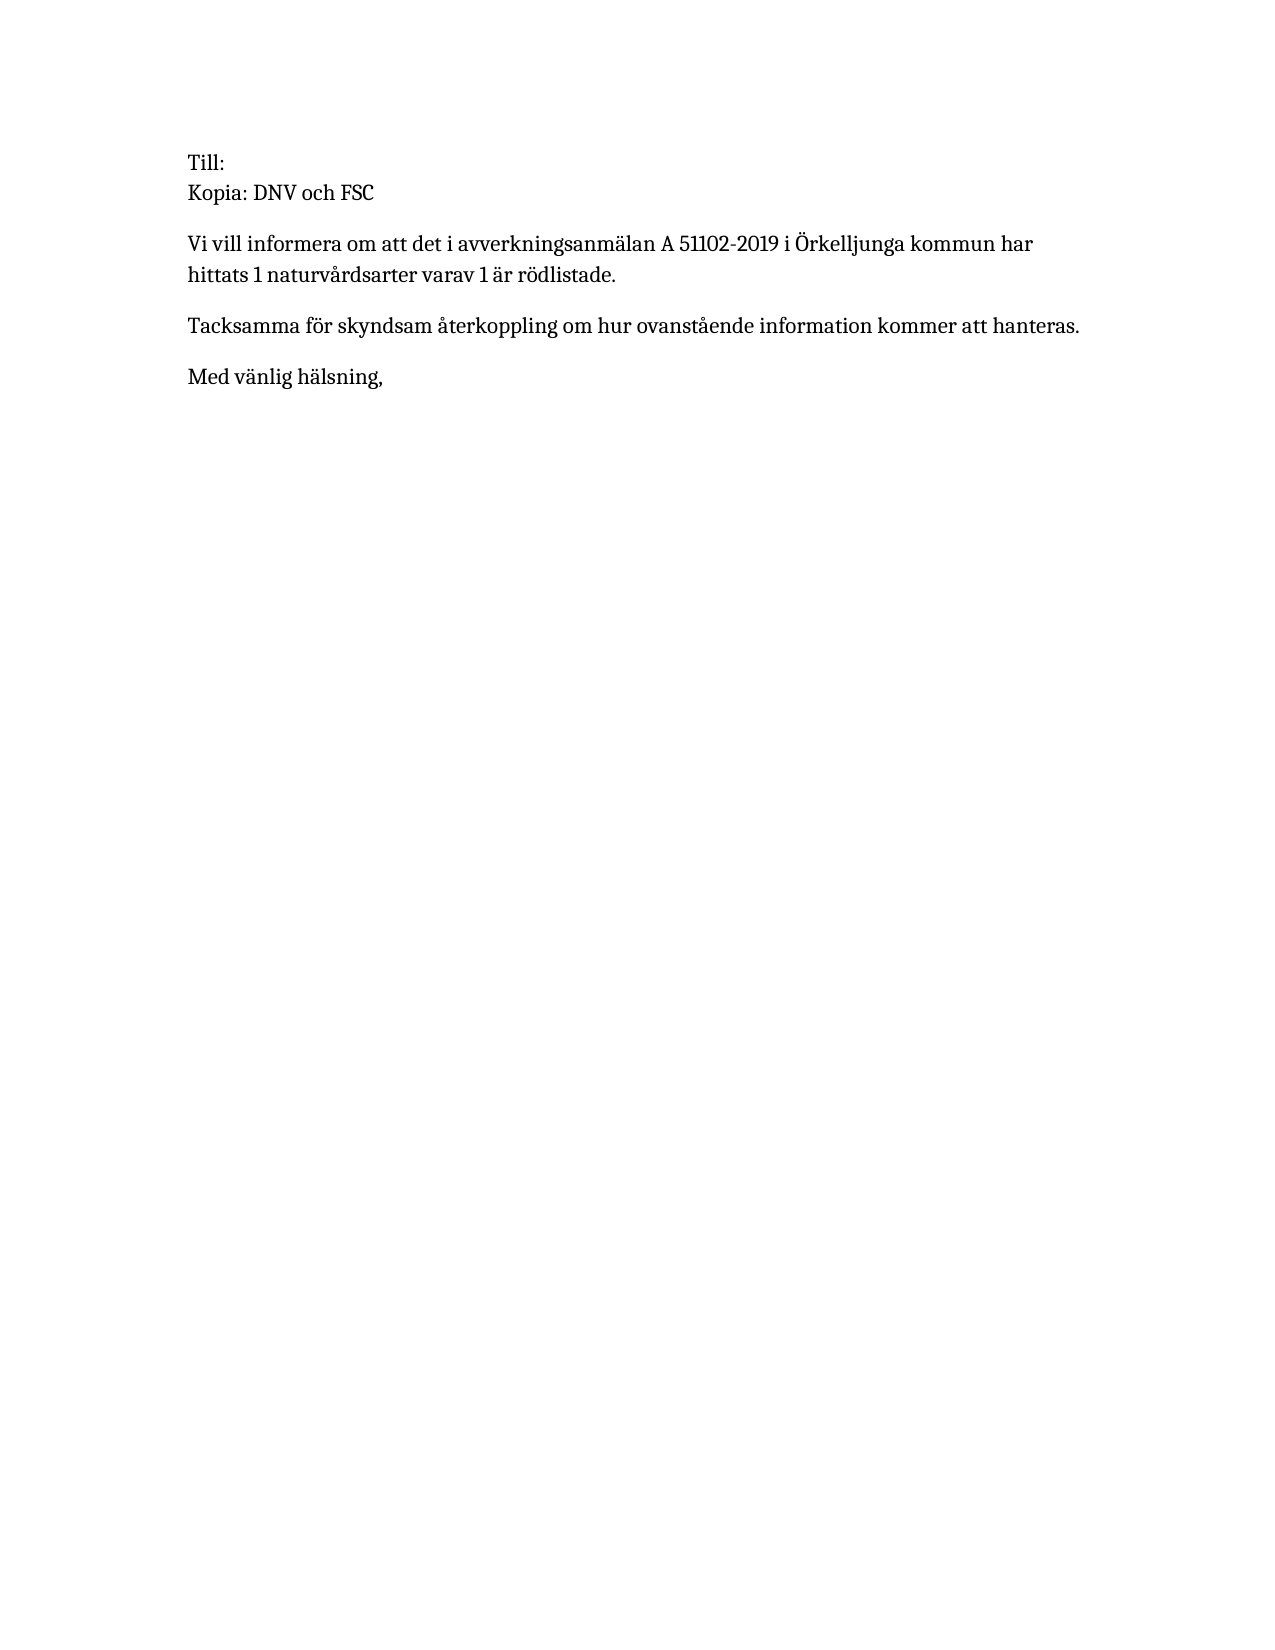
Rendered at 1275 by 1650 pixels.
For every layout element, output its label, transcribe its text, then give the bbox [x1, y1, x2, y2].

text Tacksamma för skyndsam återkoppling om hur ovanstående information kommer att hanteras. [187, 312, 1087, 339]
text Till: Kopia: DNV och FSC [187, 150, 1087, 207]
text Med vänlig hälsning, [187, 363, 1087, 420]
text Vi vill informera om att det i avverkningsanmälan A 51102-2019 i Örkelljunga kommun har hittats 1 naturvårdsarter varav 1 är rödlistade. [187, 231, 1087, 288]
